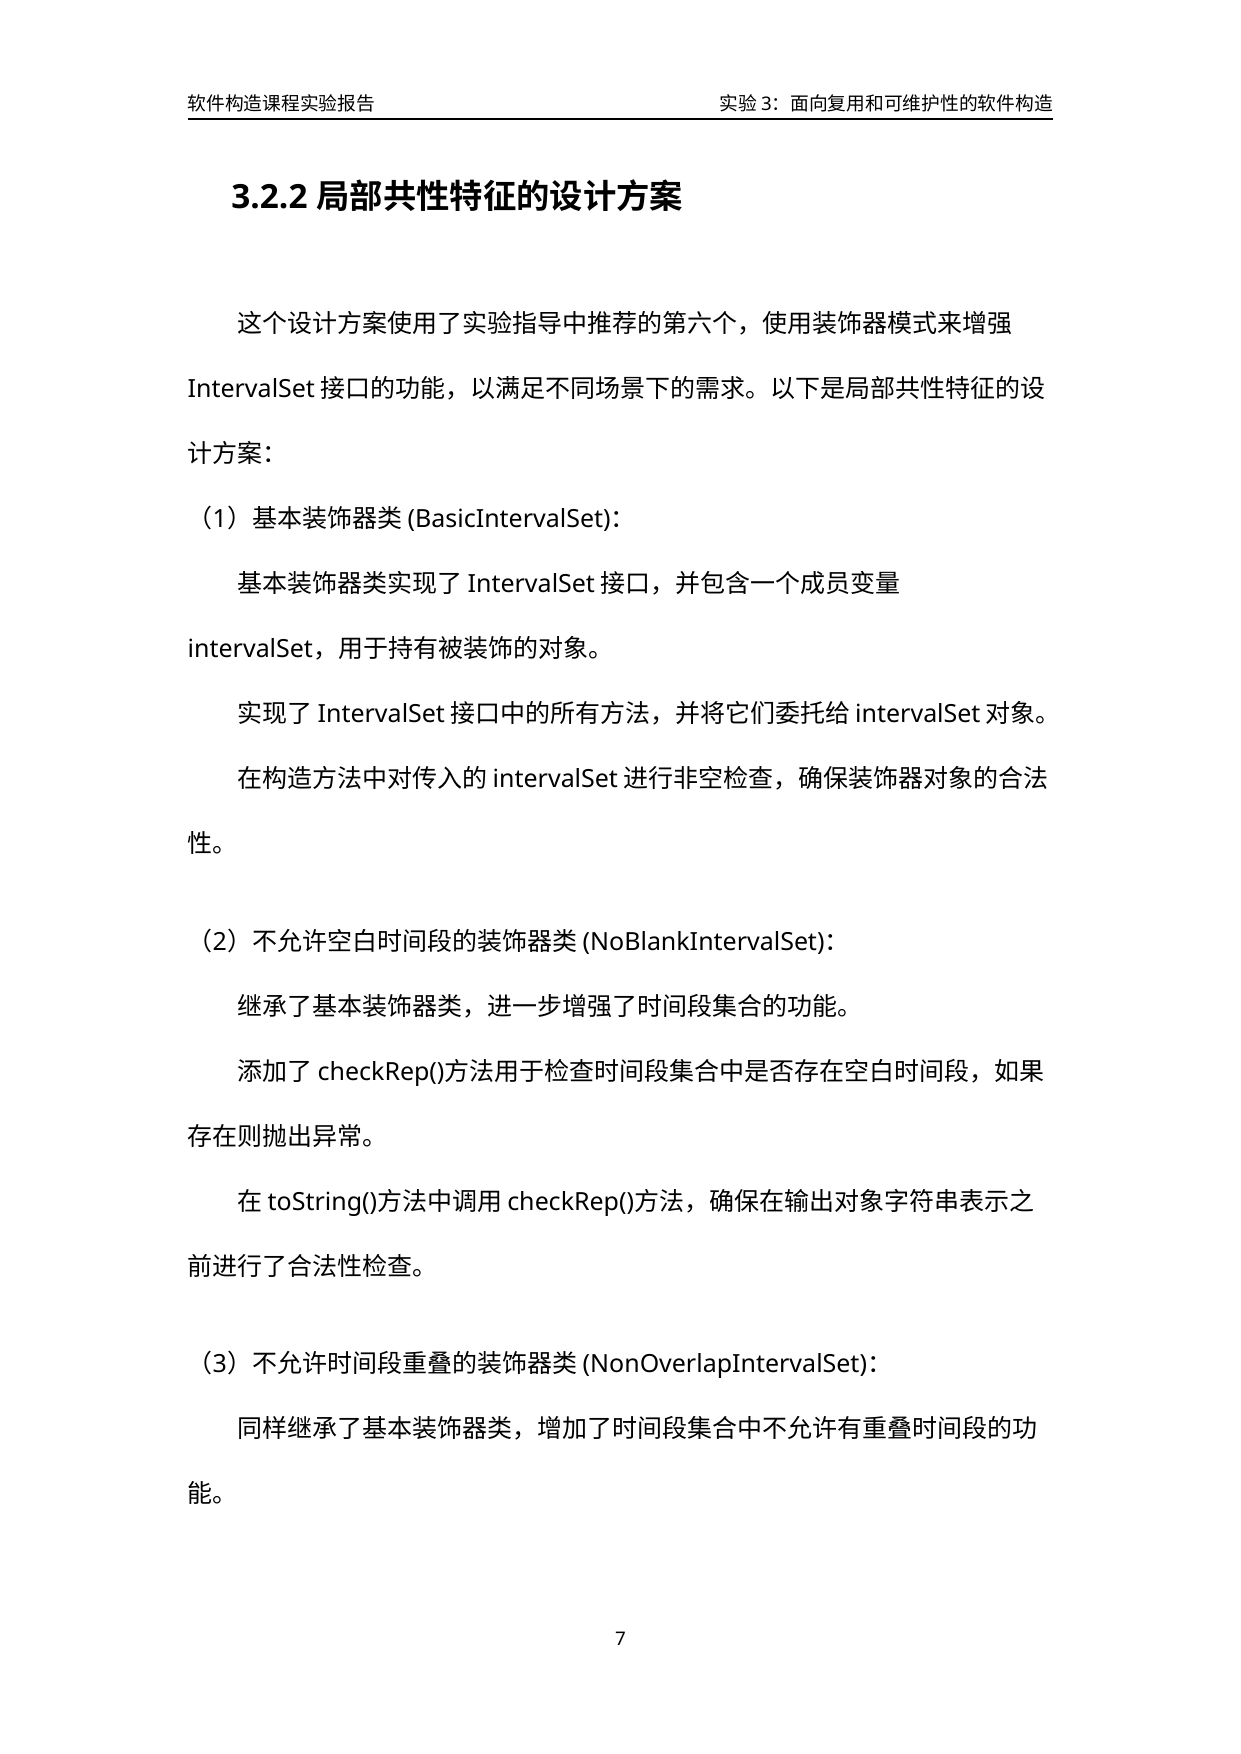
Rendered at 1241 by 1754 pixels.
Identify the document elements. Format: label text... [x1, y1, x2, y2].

text 基本装饰器类实现了IntervalSet接口，并包含一个成员变量intervalSet，用于持有被装饰的对象。 [187, 549, 1053, 679]
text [187, 1167, 1053, 1297]
text （1）基本装饰器类 (BasicIntervalSet)： [187, 484, 1053, 549]
text 实现了IntervalSet接口中的所有方法，并将它们委托给intervalSet对象。 [187, 679, 1053, 744]
text （3）不允许时间段重叠的装饰器类 (NonOverlapIntervalSet)： [187, 1329, 1053, 1394]
text （2）不允许空白时间段的装饰器类 (NoBlankIntervalSet)： [187, 907, 1053, 972]
text 同样继承了基本装饰器类，增加了时间段集合中不允许有重叠时间段的功能。 [187, 1394, 1053, 1524]
text 添加了checkRep()方法用于检查时间段集合中是否存在空白时间段，如果存在则抛出异常。 [187, 1037, 1053, 1167]
text 在构造方法中对传入的intervalSet进行非空检查，确保装饰器对象的合法性。 [187, 744, 1053, 874]
text 继承了基本装饰器类，进一步增强了时间段集合的功能。 [187, 972, 1053, 1037]
subtitle 3.2.2 局部共性特征的设计方案 [187, 162, 1053, 227]
text 这个设计方案使用了实验指导中推荐的第六个，使用装饰器模式来增强 IntervalSet接口的功能，以满足不同场景下的需求。以下是局部共性特征的设计方案： [187, 289, 1053, 484]
